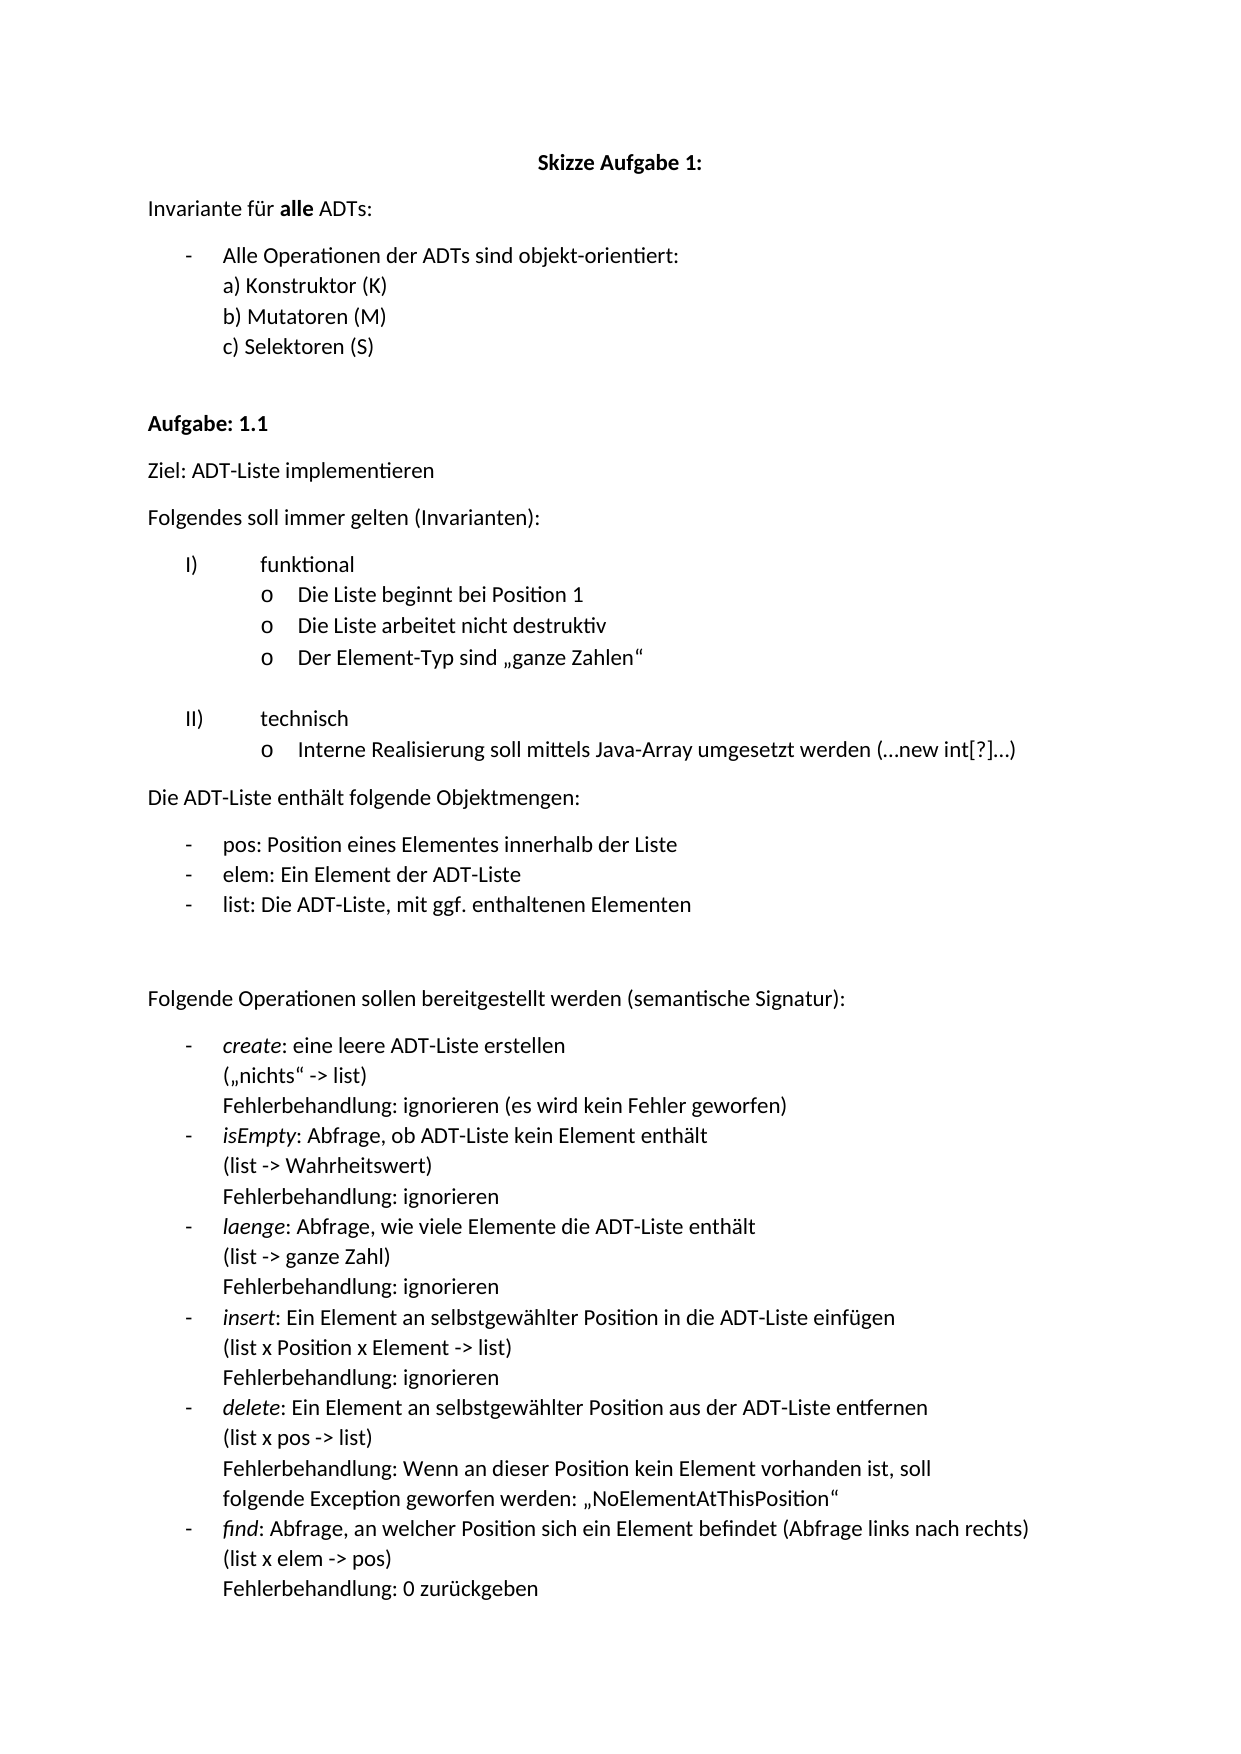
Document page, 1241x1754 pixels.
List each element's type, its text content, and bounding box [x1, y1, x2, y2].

text Die ADT-Liste enthält folgende Objektmengen: [148, 783, 1093, 811]
list Die Liste arbeitet nicht destruktiv [260, 611, 1093, 641]
list delete: Ein Element an selbstgewählter Position aus der ADT-Liste entfernen [185, 1393, 1093, 1421]
list find: Abfrage, an welcher Position sich ein Element befindet (Abfrage links nach rechts) [185, 1514, 1093, 1542]
list Die Liste beginnt bei Position 1 [260, 580, 1093, 609]
list Der Element-Typ sind „ganze Zahlen“ [260, 643, 1093, 672]
text Folgende Operationen sollen bereitgestellt werden (semantische Signatur): [148, 984, 1093, 1012]
list Fehlerbehandlung: ignorieren [223, 1272, 1093, 1300]
list isEmpty: Abfrage, ob ADT-Liste kein Element enthält (list -> Wahrheitswert) [185, 1121, 1093, 1179]
list elem: Ein Element der ADT-Liste [185, 860, 1093, 888]
list create: eine leere ADT-Liste erstellen („nichts“ -> list) [185, 1031, 1093, 1089]
list pos: Position eines Elementes innerhalb der Liste [185, 830, 1093, 858]
text Skizze Aufgabe 1: [148, 148, 1093, 176]
list laenge: Abfrage, wie viele Elemente die ADT-Liste enthält (list -> ganze Zahl) [185, 1212, 1093, 1270]
list Fehlerbehandlung: 0 zurückgeben [223, 1574, 1093, 1602]
list Alle Operationen der ADTs sind objekt-orientiert: a) Konstruktor (K) b) Mutatoren (M) [185, 241, 1093, 330]
list Fehlerbehandlung: ignorieren (es wird kein Fehler geworfen) [223, 1091, 1093, 1119]
list list: Die ADT-Liste, mit ggf. enthaltenen Elementen [185, 890, 1093, 918]
list insert: Ein Element an selbstgewählter Position in die ADT-Liste einfügen (list x Position x Element -> list) Fehlerbehandlung: ignorieren [185, 1303, 1093, 1391]
list funktional [185, 550, 1093, 578]
list c) Selektoren (S) [223, 332, 1093, 360]
list Fehlerbehandlung: Wenn an dieser Position kein Element vorhanden ist, soll folgende Exception geworfen werden: „NoElementAtThisPosition“ [223, 1454, 1093, 1512]
text Folgendes soll immer gelten (Invarianten): [148, 503, 1093, 531]
list technisch [185, 704, 1093, 732]
text Invariante für alle ADTs: [148, 194, 1093, 222]
text Aufgabe: 1.1 [148, 409, 1093, 437]
list Fehlerbehandlung: ignorieren [223, 1182, 1093, 1210]
list (list x elem -> pos) [223, 1544, 1093, 1572]
list (list x pos -> list) [223, 1423, 1093, 1451]
text Ziel: ADT-Liste implementieren [148, 456, 1093, 484]
list Interne Realisierung soll mittels Java-Array umgesetzt werden (…new int[?]…) [260, 735, 1093, 764]
